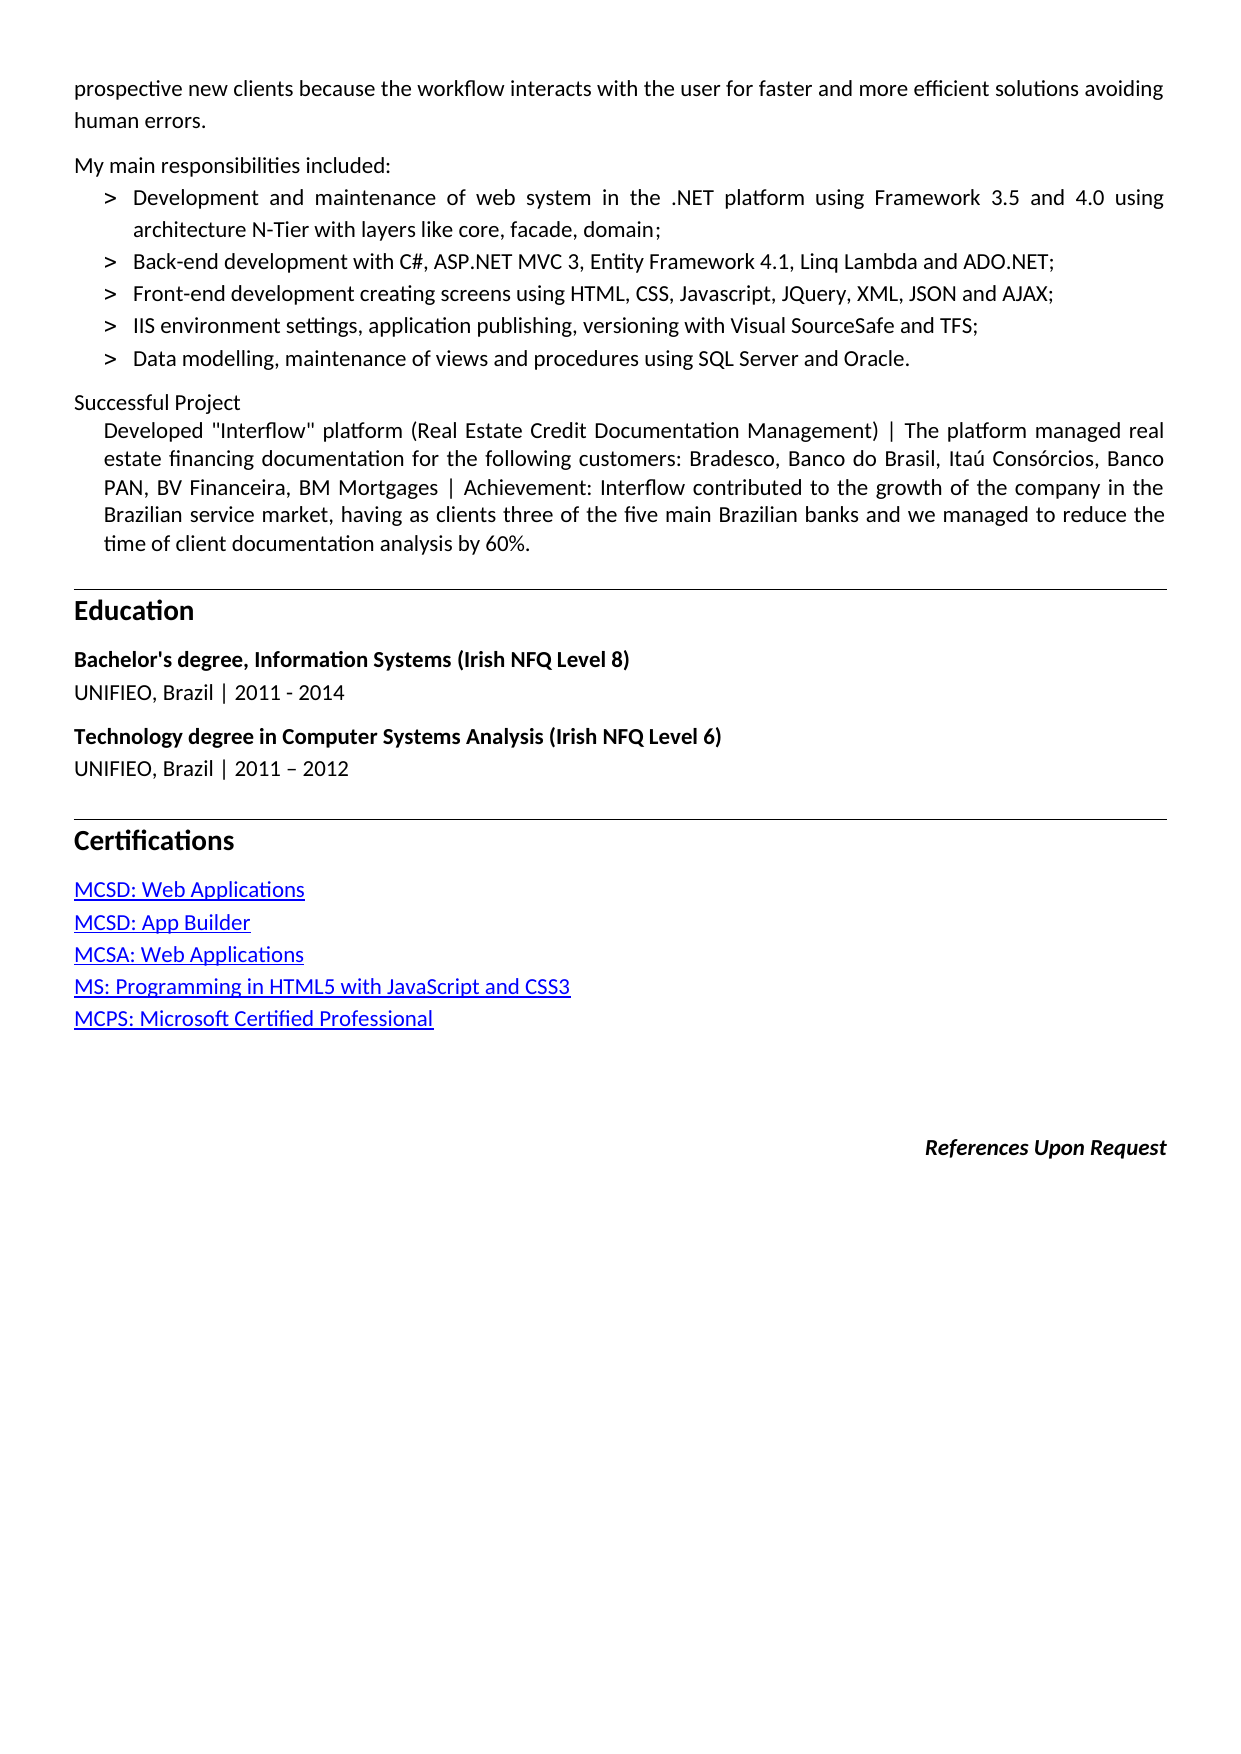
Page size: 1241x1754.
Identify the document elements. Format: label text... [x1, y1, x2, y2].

text Certifications [74, 820, 1167, 858]
text Bachelor's degree, Information Systems (Irish NFQ Level 8) [74, 645, 1167, 673]
text MCSD: Web Applications [74, 875, 1167, 903]
text MCPS: Microsoft Certified Professional [74, 1004, 1167, 1032]
text Developed "Interflow" platform (Real Estate Credit Documentation Management) | The platform managed real estate financing documentation for the following customers: Bradesco, Banco do Brasil, Itaú Consórcios, Banco PAN, BV Financeira, BM Mortgages | Achievement: Interflow contributed to the growth of the company in the Brazilian service market, having as clients three of the five main Brazilian banks and we managed to reduce the time of client documentation analysis by 60%. [103, 417, 1167, 557]
text Technology degree in Computer Systems Analysis (Irish NFQ Level 6) [74, 722, 1167, 750]
list Back-end development with C#, ASP.NET MVC 3, Entity Framework 4.1, Linq Lambda and ADO.NET; [103, 247, 1167, 275]
text MCSA: Web Applications [74, 940, 1167, 968]
text Education [74, 590, 1167, 628]
text Successful Project [74, 388, 1167, 417]
list IIS environment settings, application publishing, versioning with Visual SourceSafe and TFS; [103, 312, 1167, 340]
list Data modelling, maintenance of views and procedures using SQL Server and Oracle. [103, 344, 1167, 372]
text UNIFIEO, Brazil | 2011 - 2014 [74, 678, 1167, 706]
list Development and maintenance of web system in the .NET platform using Framework 3.5 and 4.0 using architecture N-Tier with layers like core, facade, domain; [103, 183, 1167, 243]
text References Upon Request [74, 1133, 1167, 1161]
text MS: Programming in HTML5 with JavaScript and CSS3 [74, 972, 1167, 1000]
text MCSD: App Builder [74, 908, 1167, 936]
list Front-end development creating screens using HTML, CSS, Javascript, JQuery, XML, JSON and AJAX; [103, 279, 1167, 307]
text My main responsibilities included: [74, 151, 1167, 179]
text UNIFIEO, Brazil | 2011 – 2012 [74, 754, 1167, 782]
